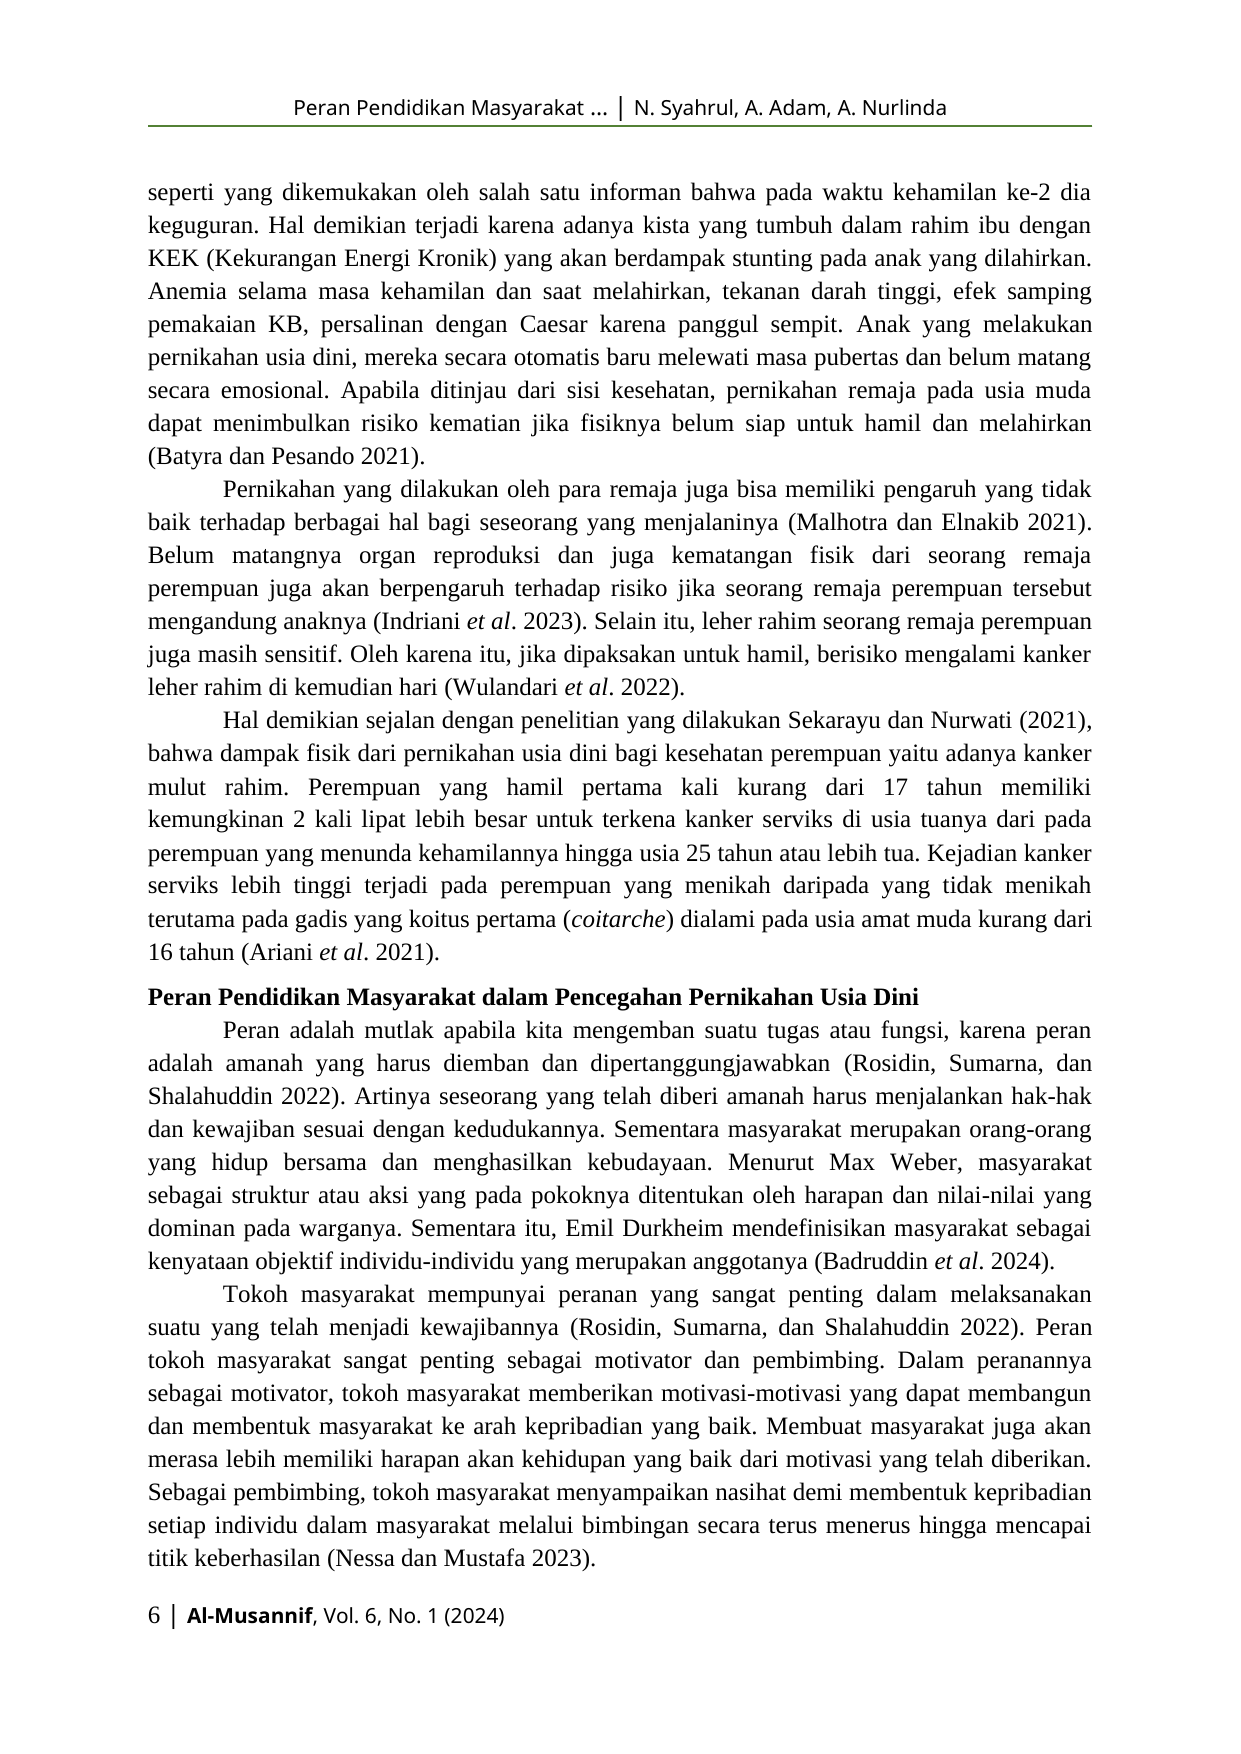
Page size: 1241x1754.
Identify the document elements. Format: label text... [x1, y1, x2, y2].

text Peran Pendidikan Masyarakat dalam Pencegahan Pernikahan Usia Dini [148, 982, 1092, 1011]
text Hal demikian sejalan dengan penelitian yang dilakukan Sekarayu dan Nurwati (2021), bahwa dampak fisik dari pernikahan usia dini bagi kesehatan perempuan yaitu adanya kanker mulut rahim. Perempuan yang hamil pertama kali kurang dari 17 tahun memiliki kemungkinan 2 kali lipat lebih besar untuk terkena kanker serviks di usia tuanya dari pada perempuan yang menunda kehamilannya hingga usia 25 tahun atau lebih tua. Kejadian kanker serviks lebih tinggi terjadi pada perempuan yang menikah daripada yang tidak menikah terutama pada gadis yang koitus pertama (coitarche) dialami pada usia amat muda kurang dari 16 tahun (Ariani et al. 2021). [148, 706, 1092, 965]
text Tokoh masyarakat mempunyai peranan yang sangat penting dalam melaksanakan suatu yang telah menjadi kewajibannya (Rosidin, Sumarna, dan Shalahuddin 2022). Peran tokoh masyarakat sangat penting sebagai motivator dan pembimbing. Dalam peranannya sebagai motivator, tokoh masyarakat memberikan motivasi-motivasi yang dapat membangun dan membentuk masyarakat ke arah kepribadian yang baik. Membuat masyarakat juga akan merasa lebih memiliki harapan akan kehidupan yang baik dari motivasi yang telah diberikan. Sebagai pembimbing, tokoh masyarakat menyampaikan nasihat demi membentuk kepribadian setiap individu dalam masyarakat melalui bimbingan secara terus menerus hingga mencapai titik keberhasilan (Nessa dan Mustafa 2023). [148, 1279, 1092, 1572]
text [148, 177, 1092, 470]
text Pernikahan yang dilakukan oleh para remaja juga bisa memiliki pengaruh yang tidak baik terhadap berbagai hal bagi seseorang yang menjalaninya (Malhotra dan Elnakib 2021). Belum matangnya organ reproduksi dan juga kematangan fisik dari seorang remaja perempuan juga akan berpengaruh terhadap risiko jika seorang remaja perempuan tersebut mengandung anaknya (Indriani et al. 2023). Selain itu, leher rahim seorang remaja perempuan juga masih sensitif. Oleh karena itu, jika dipaksakan untuk hamil, berisiko mengalami kanker leher rahim di kemudian hari (Wulandari et al. 2022). [148, 474, 1092, 701]
text Peran adalah mutlak apabila kita mengemban suatu tugas atau fungsi, karena peran adalah amanah yang harus diemban dan dipertanggungjawabkan (Rosidin, Sumarna, dan Shalahuddin 2022). Artinya seseorang yang telah diberi amanah harus menjalankan hak-hak dan kewajiban sesuai dengan kedudukannya. Sementara masyarakat merupakan orang-orang yang hidup bersama dan menghasilkan kebudayaan. Menurut Max Weber, masyarakat sebagai struktur atau aksi yang pada pokoknya ditentukan oleh harapan dan nilai-nilai yang dominan pada warganya. Sementara itu, Emil Durkheim mendefinisikan masyarakat sebagai kenyataan objektif individu-individu yang merupakan anggotanya (Badruddin et al. 2024). [148, 1015, 1092, 1275]
